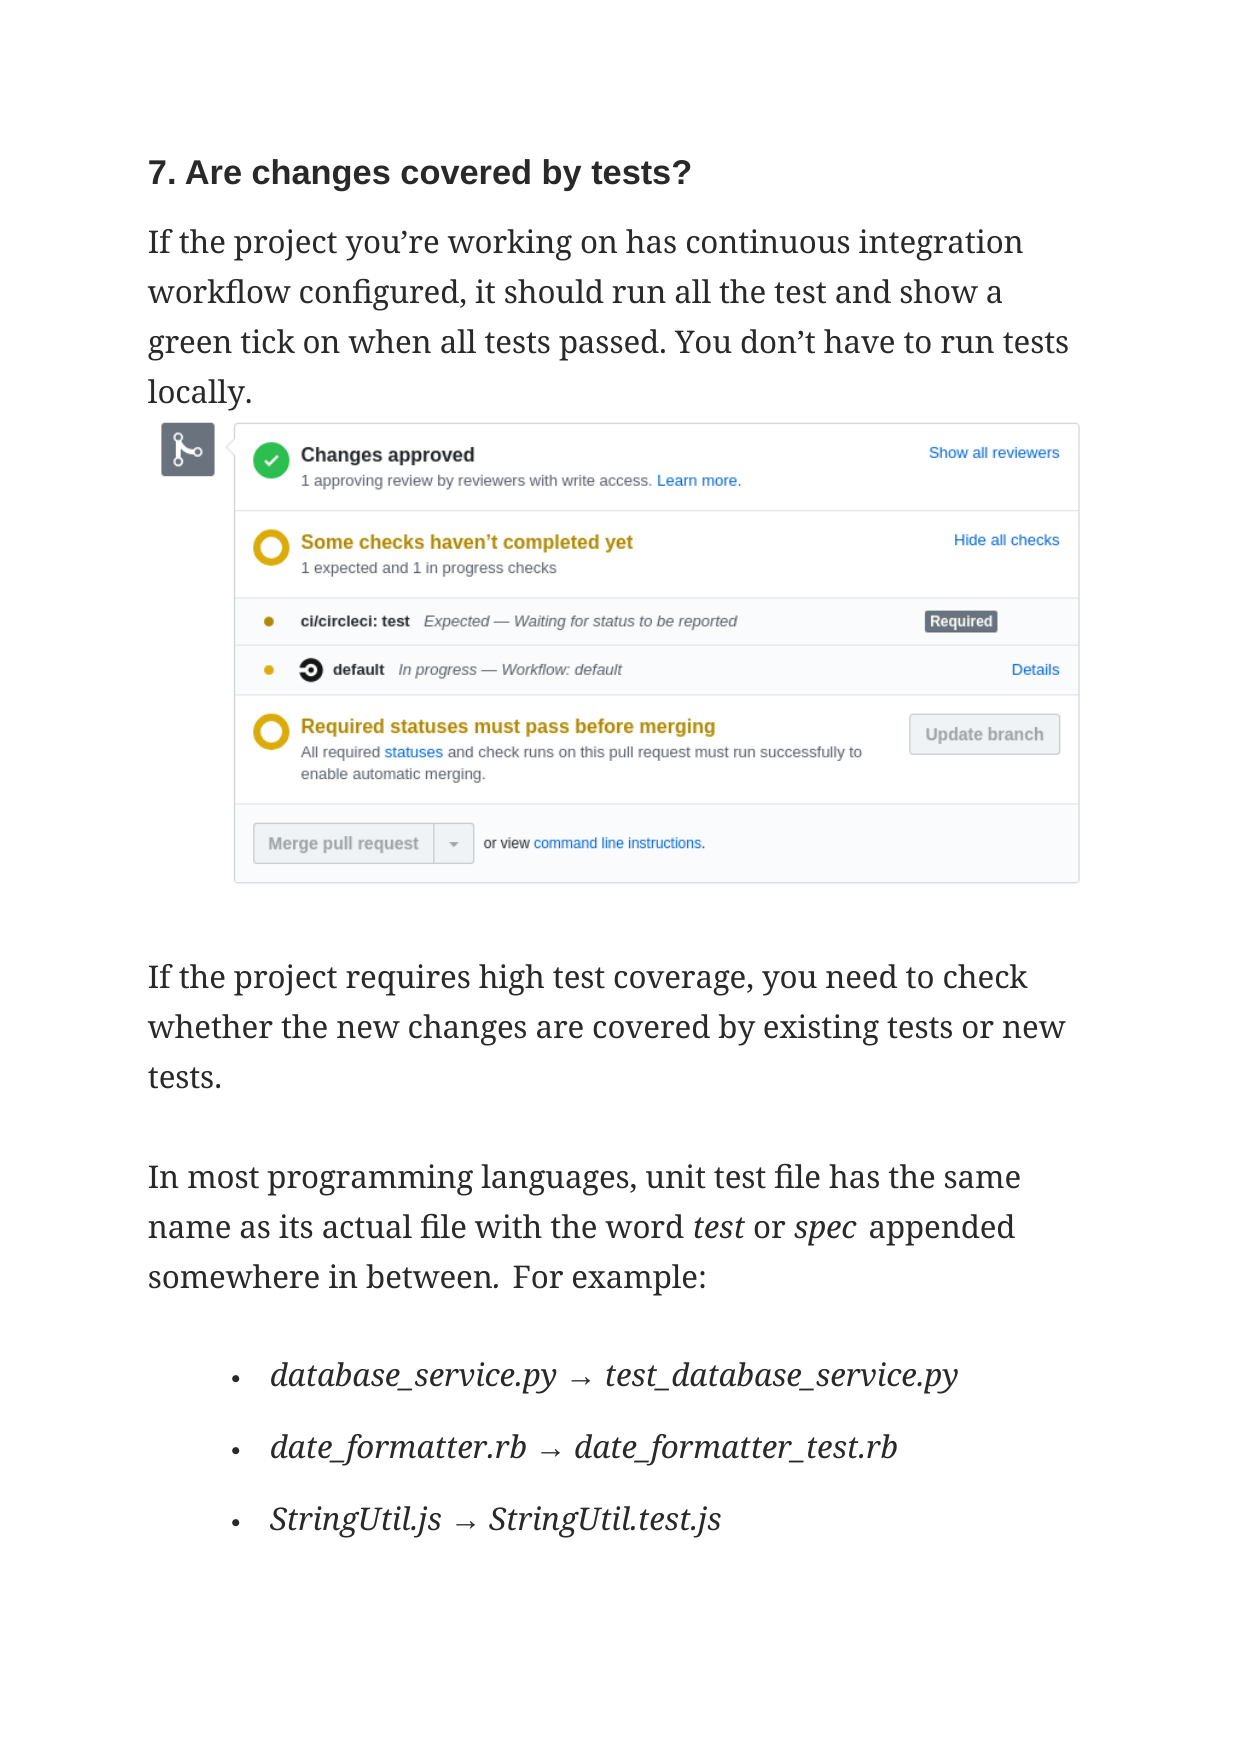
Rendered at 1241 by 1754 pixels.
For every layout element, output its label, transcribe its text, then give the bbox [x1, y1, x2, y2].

text If the project you’re working on has continuous integration workflow configured, it should run all the test and show a green tick on when all tests passed. You don’t have to run tests locally. [148, 213, 1093, 412]
list database_service.py → test_database_service.py [232, 1351, 1093, 1395]
list StringUtil.js → StringUtil.test.js [232, 1496, 1093, 1540]
text 7. Are changes covered by tests? [148, 148, 1093, 191]
picture [147, 412, 1093, 898]
list date_formatter.rb → date_formatter_test.rb [232, 1424, 1093, 1467]
text In most programming languages, unit test file has the same name as its actual file with the word test or spec appended somewhere in between. For example: [148, 1148, 1093, 1298]
text If the project requires high test coverage, you need to check whether the new changes are covered by existing tests or new tests. [148, 948, 1093, 1098]
